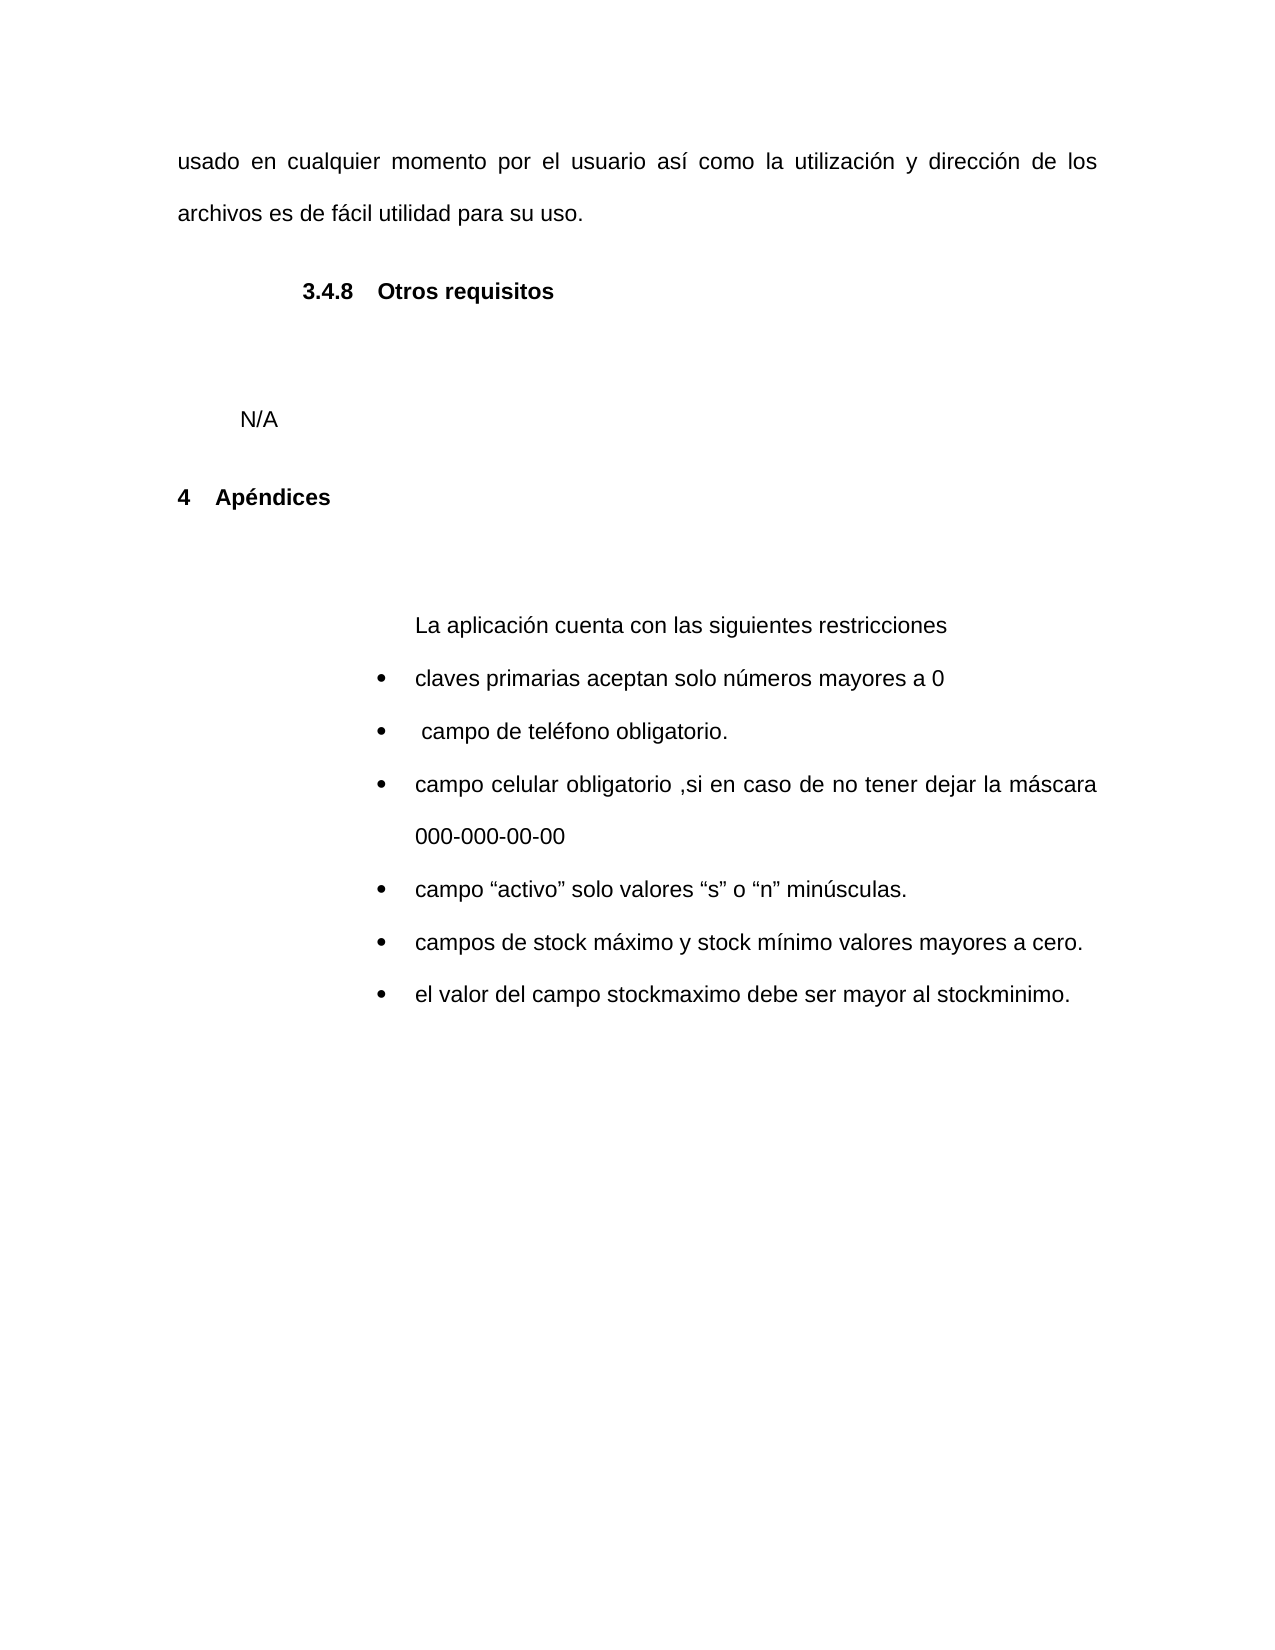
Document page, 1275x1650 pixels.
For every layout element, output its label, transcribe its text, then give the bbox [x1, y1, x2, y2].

subtitle Apéndices [177, 484, 1098, 510]
list campo “activo” solo valores “s” o “n” minúsculas. [377, 876, 1098, 902]
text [177, 148, 1098, 227]
list campo celular obligatorio ,si en caso de no tener dejar la máscara 000-000-00-00 [377, 771, 1098, 849]
list campo de teléfono obligatorio. [377, 718, 1098, 744]
list claves primarias aceptan solo números mayores a 0 [377, 665, 1098, 691]
text La aplicación cuenta con las siguientes restricciones [415, 612, 1098, 639]
list campos de stock máximo y stock mínimo valores mayores a cero. [377, 929, 1098, 955]
text N/A [240, 406, 1098, 433]
subtitle Otros requisitos [302, 278, 1098, 304]
list el valor del campo stockmaximo debe ser mayor al stockminimo. [377, 981, 1098, 1008]
